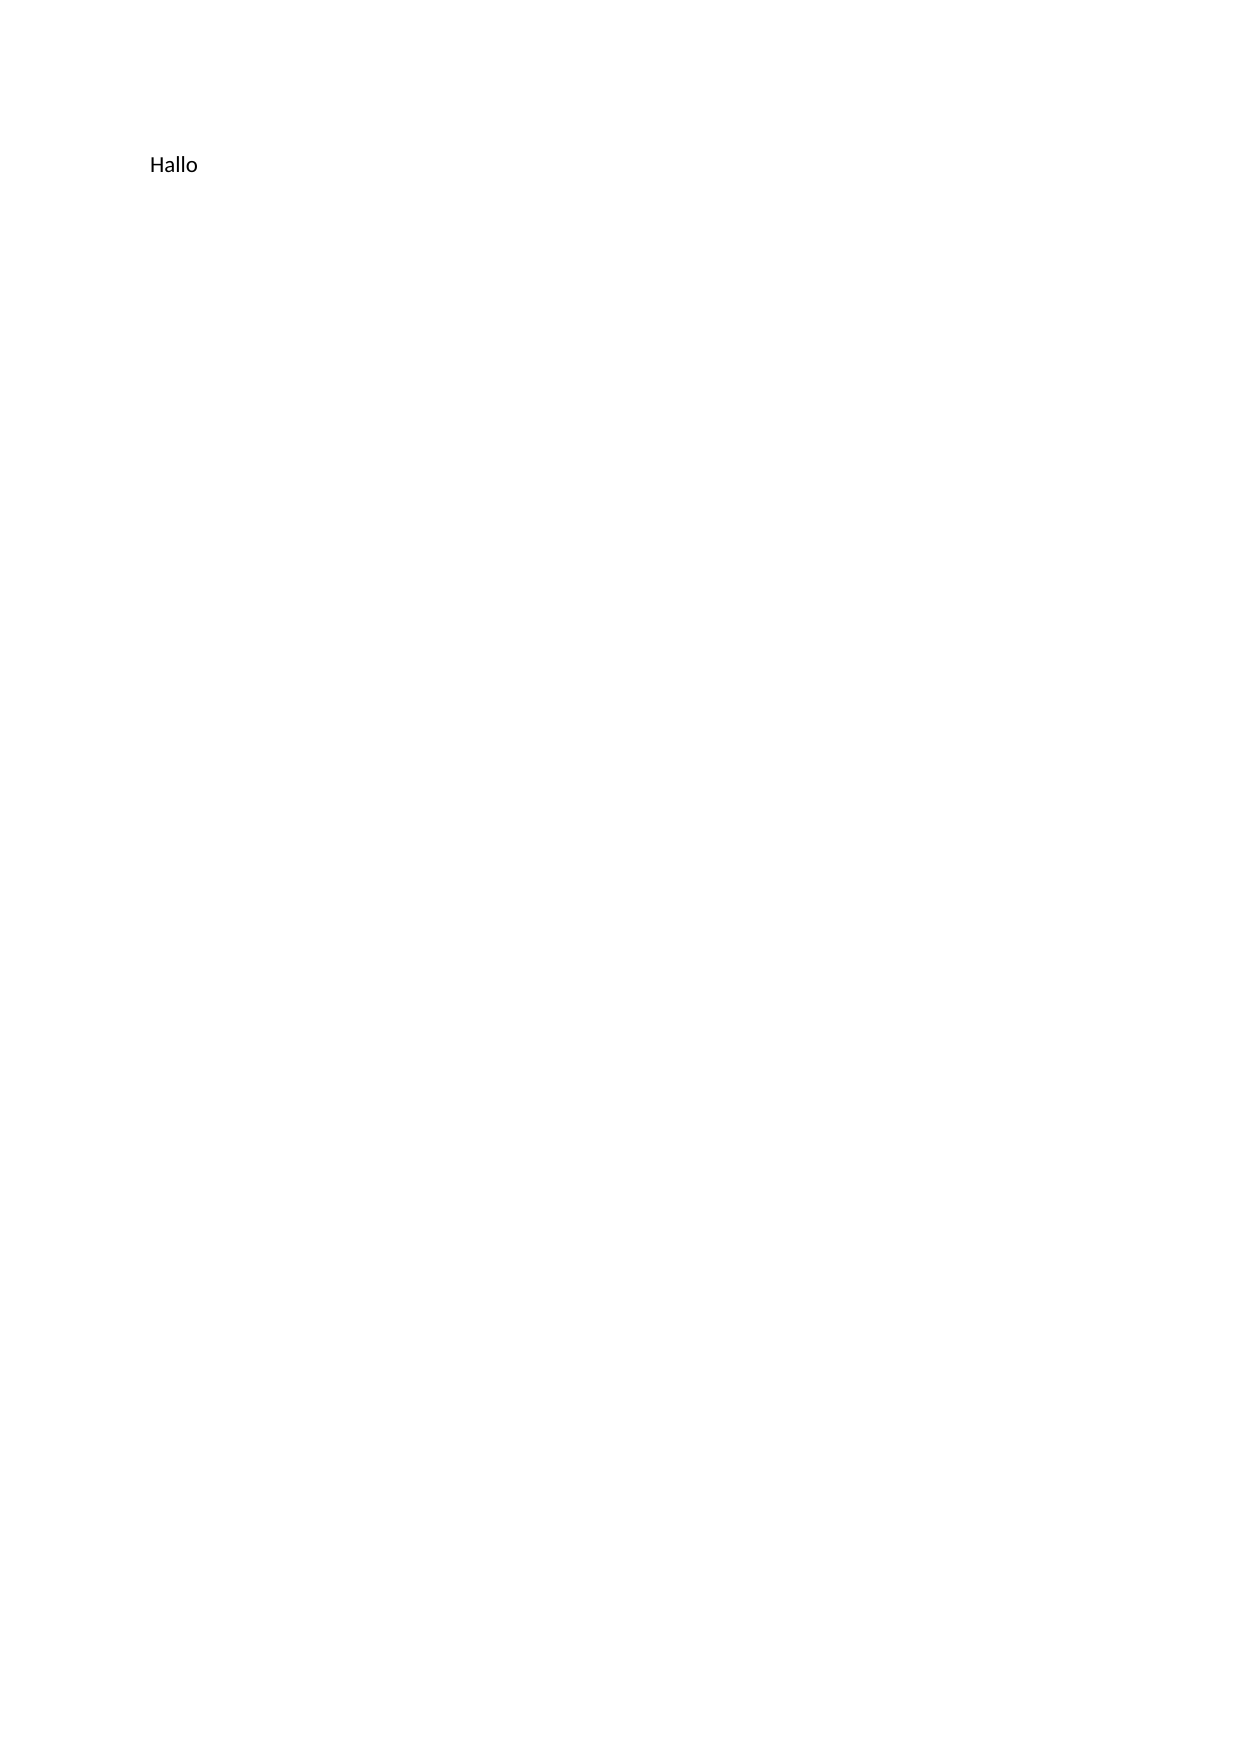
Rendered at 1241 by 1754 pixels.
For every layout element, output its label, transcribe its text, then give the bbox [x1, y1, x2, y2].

text Hallo [150, 150, 1090, 178]
